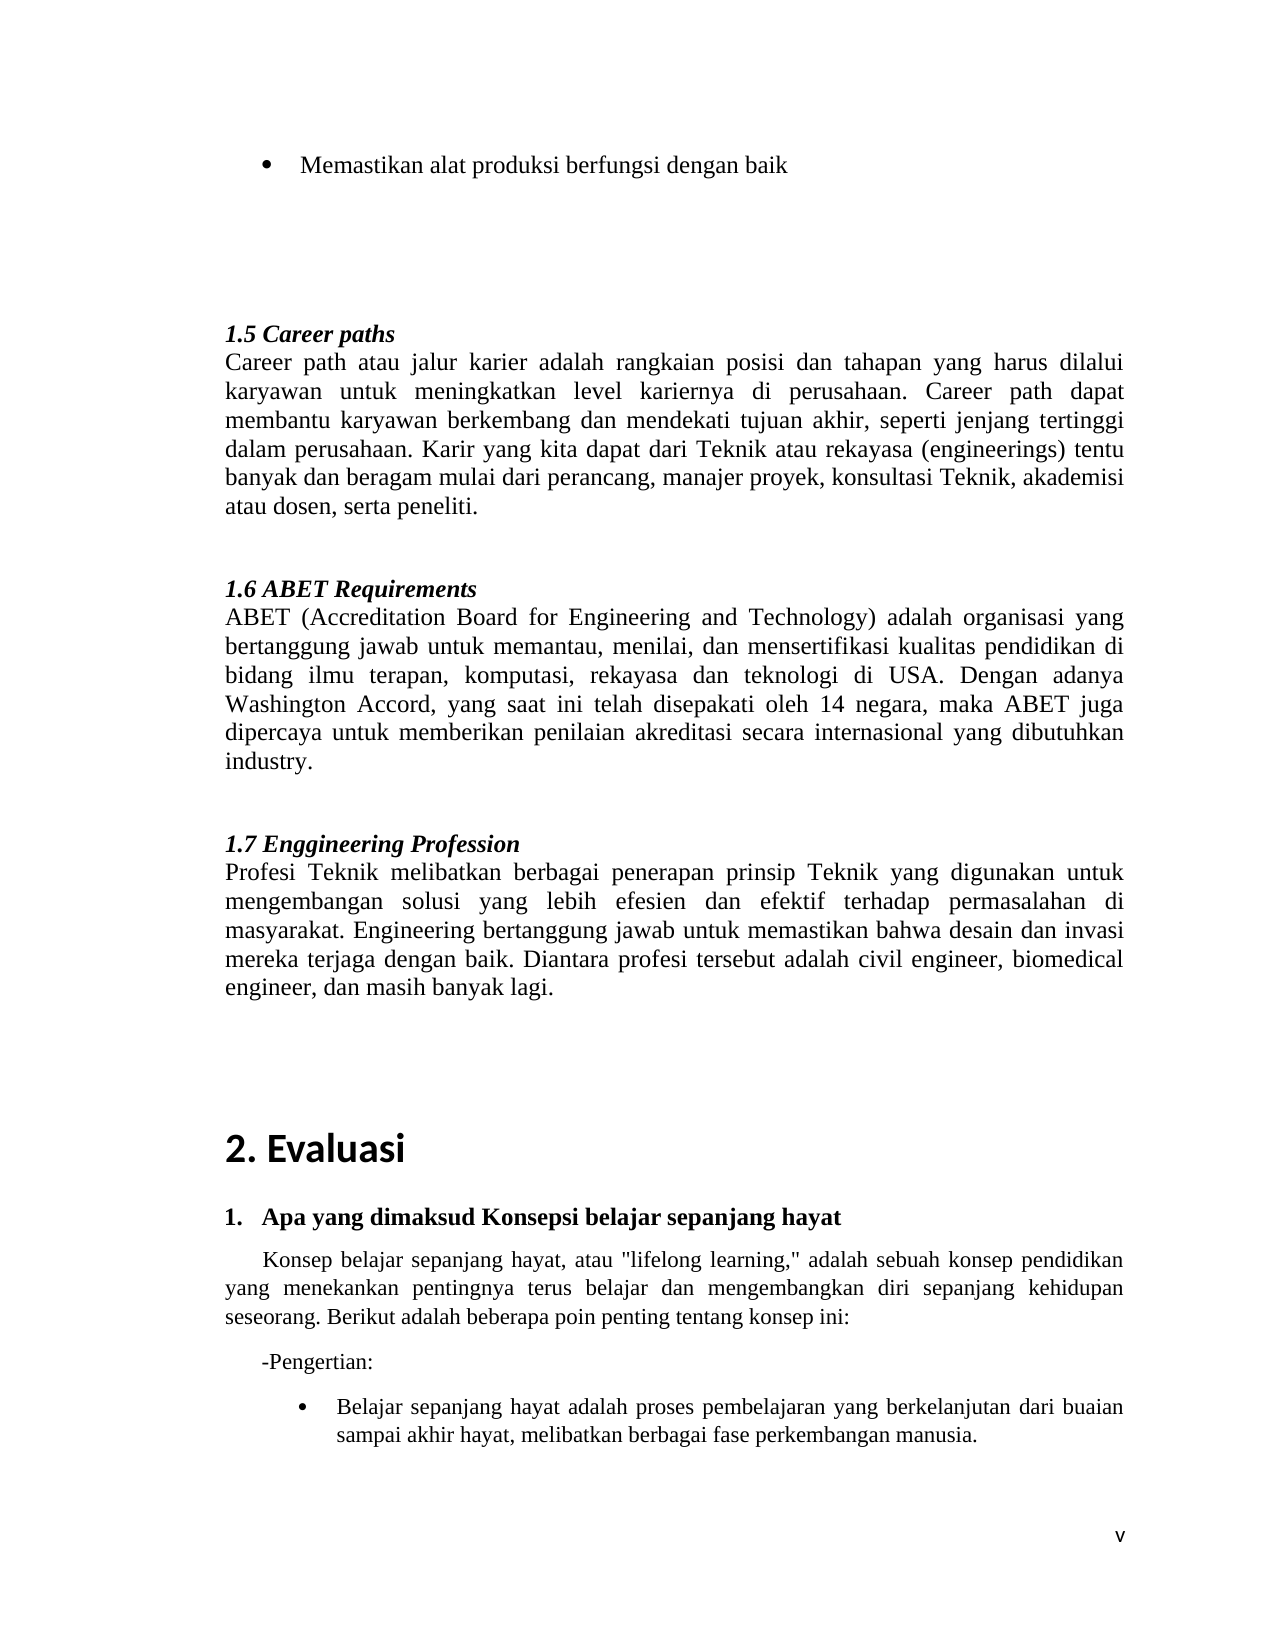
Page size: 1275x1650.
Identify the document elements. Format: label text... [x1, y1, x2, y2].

list Profesi Teknik melibatkan berbagai penerapan prinsip Teknik yang digunakan untuk mengembangan solusi yang lebih efesien dan efektif terhadap permasalahan di masyarakat. Engineering bertanggung jawab untuk memastikan bahwa desain dan invasi mereka terjaga dengan baik. Diantara profesi tersebut adalah civil engineer, biomedical engineer, dan masih banyak lagi. [225, 857, 1125, 1001]
subtitle Career paths [225, 319, 1125, 347]
subtitle Enggineering Profession [225, 829, 1125, 857]
text -Pengertian: [261, 1348, 1125, 1374]
subtitle ABET Requirements [225, 574, 1125, 602]
subtitle Apa yang dimaksud Konsepsi belajar sepanjang hayat [224, 1202, 1125, 1231]
text Career path atau jalur karier adalah rangkaian posisi dan tahapan yang harus dilalui karyawan untuk meningkatkan level kariernya di perusahaan. Career path dapat membantu karyawan berkembang dan mendekati tujuan akhir, seperti jenjang tertinggi dalam perusahaan. Karir yang kita dapat dari Teknik atau rekayasa (engineerings) tentu banyak dan beragam mulai dari perancang, manajer proyek, konsultasi Teknik, akademisi atau dosen, serta peneliti. [225, 347, 1125, 520]
list Belajar sepanjang hayat adalah proses pembelajaran yang berkelanjutan dari buaian sampai akhir hayat, melibatkan berbagai fase perkembangan manusia. [299, 1393, 1125, 1448]
subtitle 2. Evaluasi [225, 1122, 1125, 1173]
text ABET (Accreditation Board for Engineering and Technology) adalah organisasi yang bertanggung jawab untuk memantau, menilai, dan mensertifikasi kualitas pendidikan di bidang ilmu terapan, komputasi, rekayasa dan teknologi di USA. Dengan adanya Washington Accord, yang saat ini telah disepakati oleh 14 negara, maka ABET juga dipercaya untuk memberikan penilaian akreditasi secara internasional yang dibutuhkan industry. [225, 602, 1125, 775]
list Memastikan alat produksi berfungsi dengan baik [262, 150, 1125, 179]
text Konsep belajar sepanjang hayat, atau "lifelong learning," adalah sebuah konsep pendidikan yang menekankan pentingnya terus belajar dan mengembangkan diri sepanjang kehidupan seseorang. Berikut adalah beberapa poin penting tentang konsep ini: [225, 1246, 1125, 1329]
